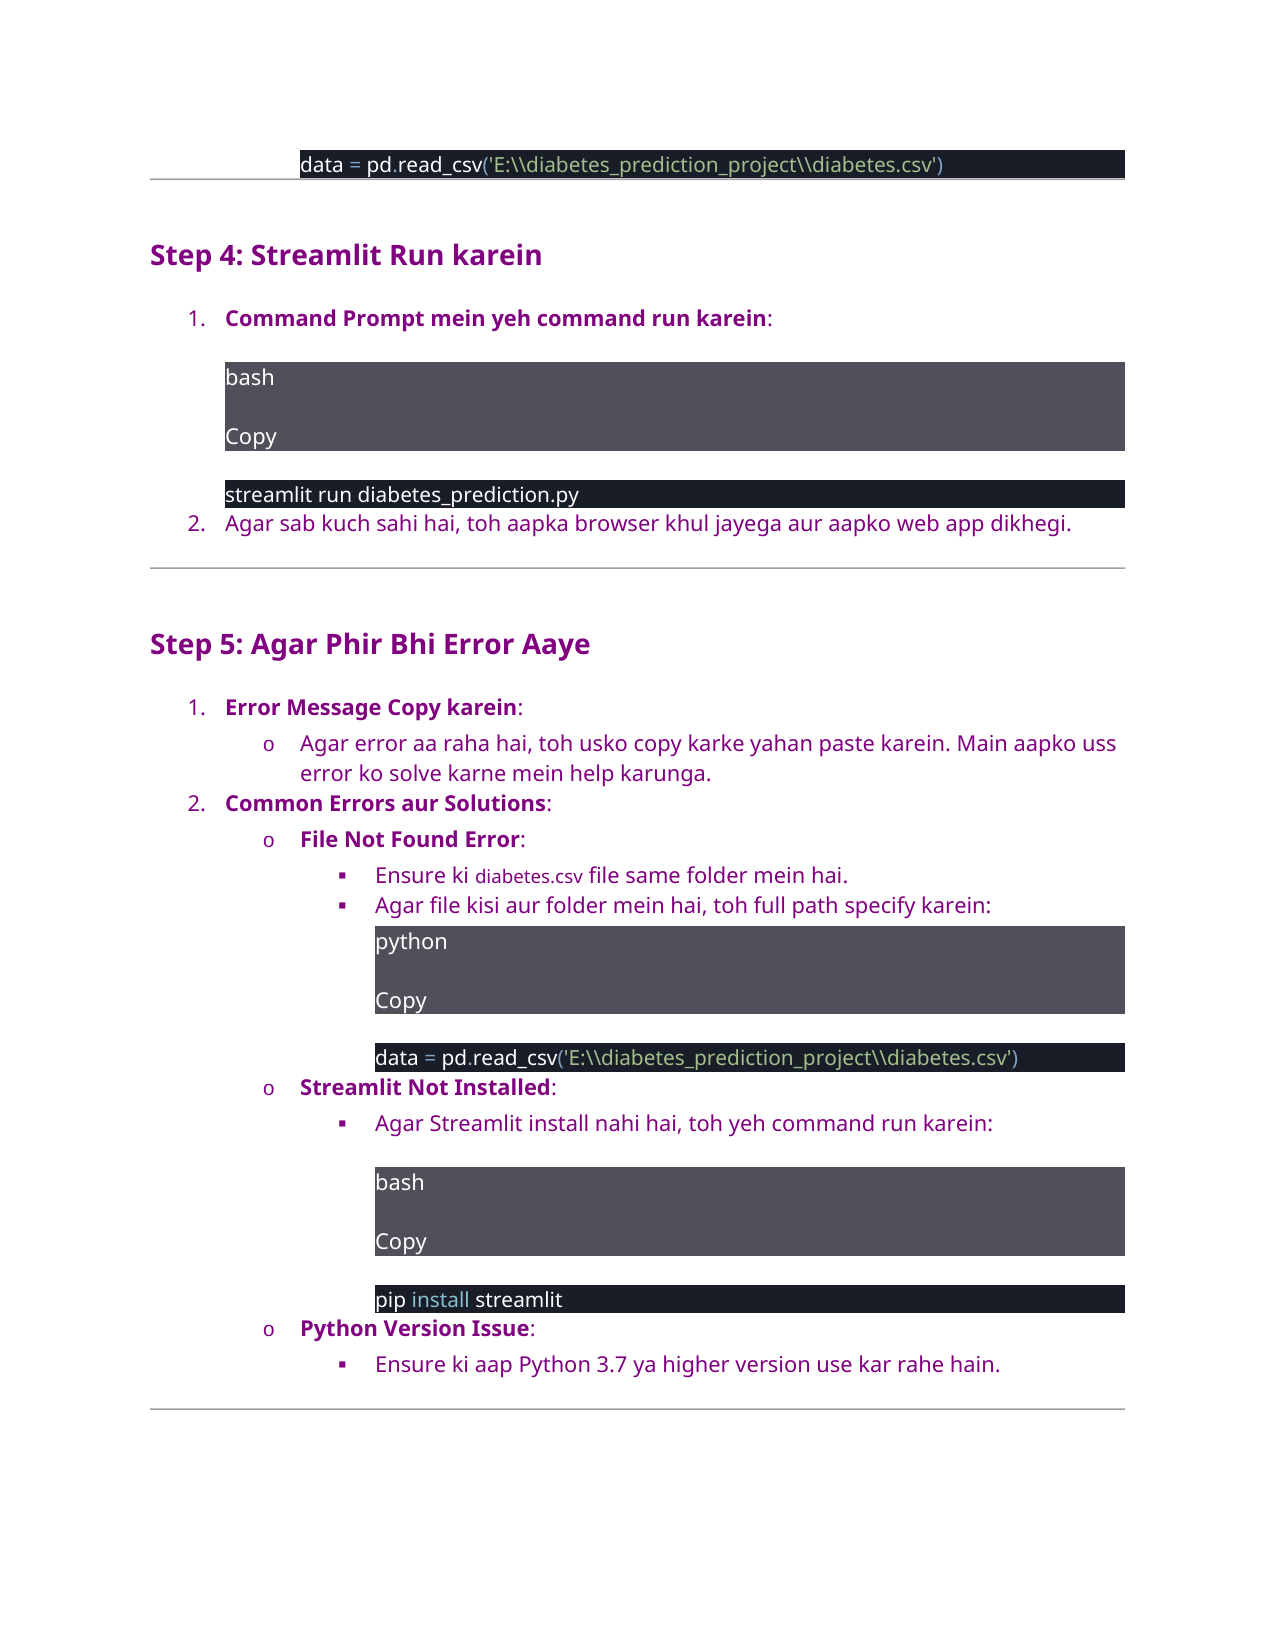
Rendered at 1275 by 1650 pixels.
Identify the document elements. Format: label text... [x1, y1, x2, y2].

text Step 5: Agar Phir Bhi Error Aaye [150, 624, 1125, 663]
list Python Version Issue: [262, 1313, 1125, 1343]
text pip install streamlit [375, 1285, 1125, 1313]
text data = pd.read_csv('E:\\diabetes_prediction_project\\diabetes.csv') [300, 150, 1125, 178]
list Agar error aa raha hai, toh usko copy karke yahan paste karein. Main aapko uss error ko solve karne mein help karunga. [262, 728, 1125, 788]
text data = pd.read_csv('E:\\diabetes_prediction_project\\diabetes.csv') [375, 1043, 1125, 1072]
list Ensure ki aap Python 3.7 ya higher version use kar rahe hain. [337, 1349, 1125, 1379]
list Error Message Copy karein: [187, 692, 1125, 722]
list Streamlit Not Installed: [262, 1072, 1125, 1102]
text bash [375, 1167, 1125, 1197]
text Step 4: Streamlit Run karein [150, 236, 1125, 274]
list Ensure ki diabetes.csv file same folder mein hai. [337, 860, 1125, 889]
list Agar file kisi aur folder mein hai, toh full path specify karein: [337, 889, 1125, 919]
list Agar Streamlit install nahi hai, toh yeh command run karein: [337, 1108, 1125, 1138]
text Copy [225, 421, 1125, 451]
list File Not Found Error: [262, 824, 1125, 853]
text Copy [375, 984, 1125, 1014]
text Copy [375, 1226, 1125, 1256]
text python [375, 926, 1125, 955]
list Command Prompt mein yeh command run karein: [187, 303, 1125, 333]
text streamlit run diabetes_prediction.py [225, 480, 1125, 508]
list Common Errors aur Solutions: [187, 788, 1125, 817]
list Agar sab kuch sahi hai, toh aapka browser khul jayega aur aapko web app dikhegi. [187, 508, 1125, 538]
text bash [225, 362, 1125, 392]
